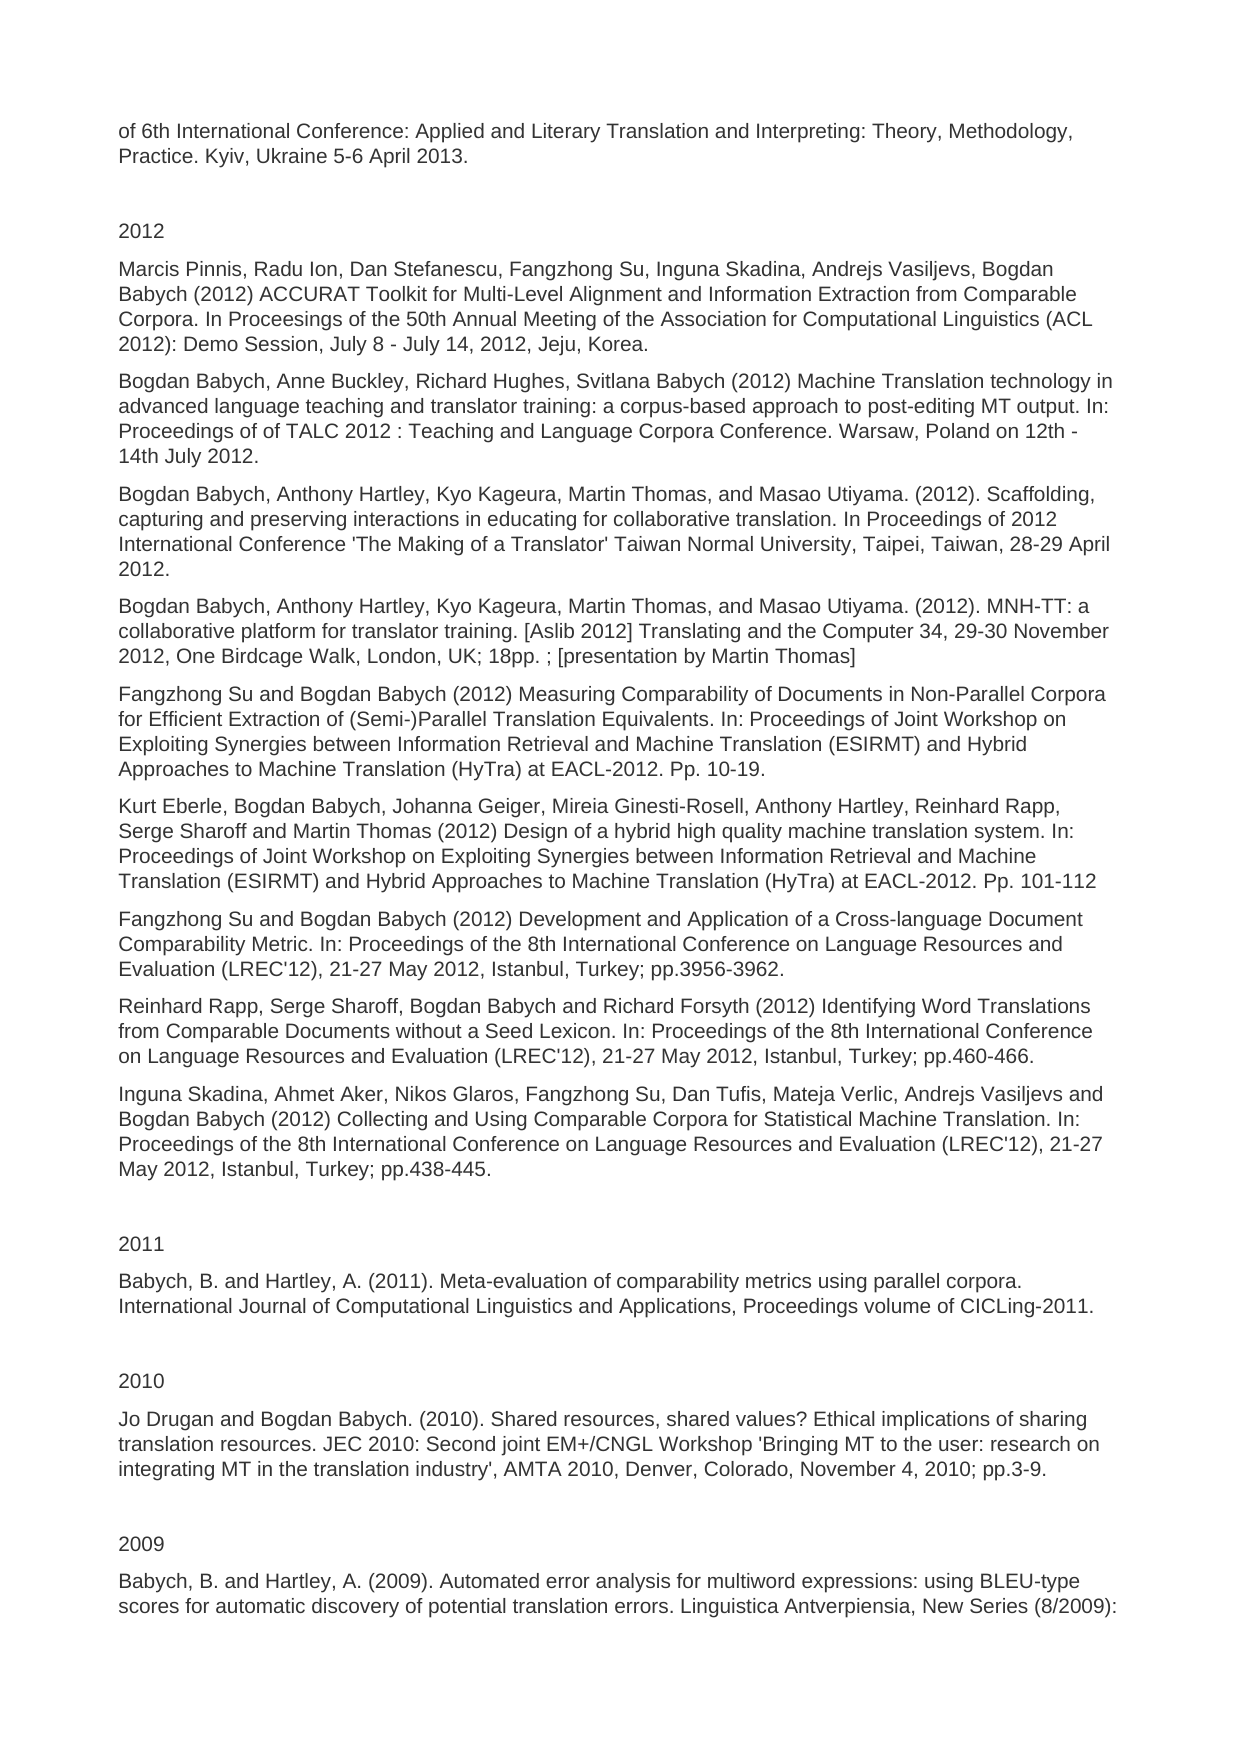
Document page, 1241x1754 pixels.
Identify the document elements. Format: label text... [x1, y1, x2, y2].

text Kurt Eberle, Bogdan Babych, Johanna Geiger, Mireia Ginesti-Rosell, Anthony Hartley, Reinhard Rapp, Serge Sharoff and Martin Thomas (2012) Design of a hybrid high quality machine translation system. In: Proceedings of Joint Workshop on Exploiting Synergies between Information Retrieval and Machine Translation (ESIRMT) and Hybrid Approaches to Machine Translation (HyTra) at EACL-2012. Pp. 101-112 [118, 793, 1122, 893]
text Jo Drugan and Bogdan Babych. (2010). Shared resources, shared values? Ethical implications of sharing translation resources. JEC 2010: Second joint EM+/CNGL Workshop 'Bringing MT to the user: research on integrating MT in the translation industry', AMTA 2010, Denver, Colorado, November 4, 2010; pp.3-9. [118, 1406, 1122, 1481]
text 2009 [118, 1531, 1122, 1556]
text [118, 1568, 1122, 1618]
text Bogdan Babych, Anthony Hartley, Kyo Kageura, Martin Thomas, and Masao Utiyama. (2012). MNH-TT: a collaborative platform for translator training. [Aslib 2012] Translating and the Computer 34, 29-30 November 2012, One Birdcage Walk, London, UK; 18pp. ; [presentation by Martin Thomas] [118, 593, 1122, 668]
text Babych, B. and Hartley, A. (2011). Meta-evaluation of comparability metrics using parallel corpora. International Journal of Computational Linguistics and Applications, Proceedings volume of CICLing-2011. [118, 1268, 1122, 1318]
text Marcis Pinnis, Radu Ion, Dan Stefanescu, Fangzhong Su, Inguna Skadina, Andrejs Vasiljevs, Bogdan Babych (2012) ACCURAT Toolkit for Multi-Level Alignment and Information Extraction from Comparable Corpora. In Proceesings of the 50th Annual Meeting of the Association for Computational Linguistics (ACL 2012): Demo Session, July 8 - July 14, 2012, Jeju, Korea. [118, 256, 1122, 356]
text 2012 [118, 218, 1122, 243]
text Reinhard Rapp, Serge Sharoff, Bogdan Babych and Richard Forsyth (2012) Identifying Word Translations from Comparable Documents without a Seed Lexicon. In: Proceedings of the 8th International Conference on Language Resources and Evaluation (LREC'12), 21-27 May 2012, Istanbul, Turkey; pp.460-466. [118, 993, 1122, 1068]
text Fangzhong Su and Bogdan Babych (2012) Development and Application of a Cross-language Document Comparability Metric. In: Proceedings of the 8th International Conference on Language Resources and Evaluation (LREC'12), 21-27 May 2012, Istanbul, Turkey; pp.3956-3962. [118, 906, 1122, 981]
text 2011 [118, 1231, 1122, 1256]
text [118, 118, 1122, 168]
text Inguna Skadina, Ahmet Aker, Nikos Glaros, Fangzhong Su, Dan Tufis, Mateja Verlic, Andrejs Vasiljevs and Bogdan Babych (2012) Collecting and Using Comparable Corpora for Statistical Machine Translation. In: Proceedings of the 8th International Conference on Language Resources and Evaluation (LREC'12), 21-27 May 2012, Istanbul, Turkey; pp.438-445. [118, 1081, 1122, 1181]
text Fangzhong Su and Bogdan Babych (2012) Measuring Comparability of Documents in Non-Parallel Corpora for Efficient Extraction of (Semi-)Parallel Translation Equivalents. In: Proceedings of Joint Workshop on Exploiting Synergies between Information Retrieval and Machine Translation (ESIRMT) and Hybrid Approaches to Machine Translation (HyTra) at EACL-2012. Pp. 10-19. [118, 681, 1122, 781]
text 2010 [118, 1368, 1122, 1393]
text Bogdan Babych, Anthony Hartley, Kyo Kageura, Martin Thomas, and Masao Utiyama. (2012). Scaffolding, capturing and preserving interactions in educating for collaborative translation. In Proceedings of 2012 International Conference 'The Making of a Translator' Taiwan Normal University, Taipei, Taiwan, 28-29 April 2012. [118, 481, 1122, 581]
text Bogdan Babych, Anne Buckley, Richard Hughes, Svitlana Babych (2012) Machine Translation technology in advanced language teaching and translator training: a corpus-based approach to post-editing MT output. In: Proceedings of of TALC 2012 : Teaching and Language Corpora Conference. Warsaw, Poland on 12th - 14th July 2012. [118, 368, 1122, 468]
